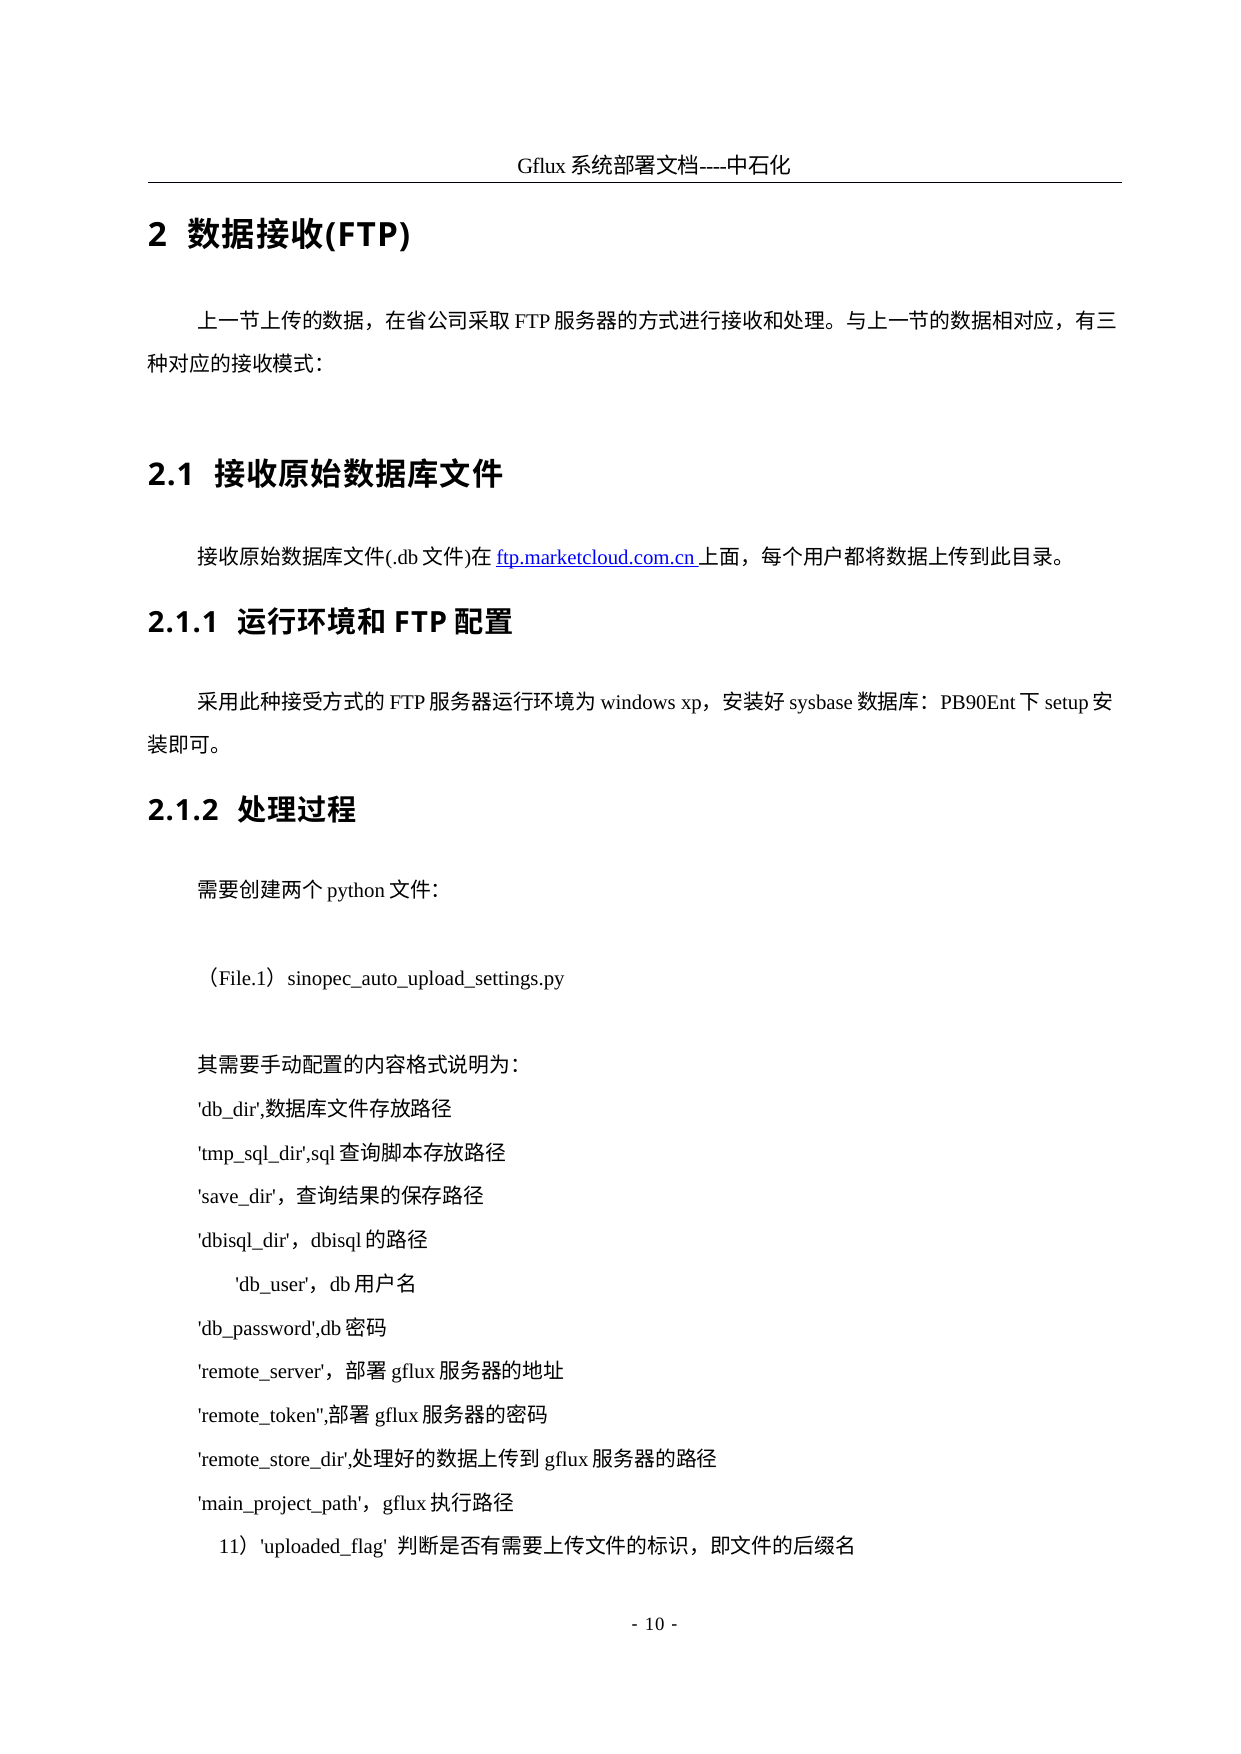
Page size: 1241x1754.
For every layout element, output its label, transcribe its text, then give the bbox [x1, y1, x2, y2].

text 需要创建两个python文件： [148, 863, 1122, 906]
text 'remote_token'',部署gflux服务器的密码 [148, 1388, 1122, 1431]
text 上一节上传的数据，在省公司采取FTP服务器的方式进行接收和处理。与上一节的数据相对应，有三种对应的接收模式： [148, 293, 1122, 381]
text 'db_user'，db用户名 [148, 1256, 1122, 1300]
text 2.1.1 运行环境和FTP配置 [148, 598, 1122, 641]
text 11）'uploaded_flag' 判断是否有需要上传文件的标识，即文件的后缀名 [148, 1519, 1122, 1563]
text 'main_project_path'，gflux执行路径 [148, 1475, 1122, 1519]
text 'tmp_sql_dir',sql查询脚本存放路径 [148, 1125, 1122, 1169]
text （File.1）sinopec_auto_upload_settings.py [148, 950, 1122, 994]
text 2.1 接收原始数据库文件 [148, 449, 1122, 494]
text 接收原始数据库文件(.db文件)在ftp.marketcloud.com.cn上面，每个用户都将数据上传到此目录。 [148, 529, 1122, 573]
text 'db_password',db密码 [148, 1300, 1122, 1344]
text 'dbisql_dir'，dbisql的路径 [148, 1213, 1122, 1256]
text 'db_dir',数据库文件存放路径 [148, 1081, 1122, 1125]
text 2.1.2 处理过程 [148, 787, 1122, 829]
text 其需要手动配置的内容格式说明为： [148, 1038, 1122, 1081]
text 'remote_store_dir',处理好的数据上传到gflux服务器的路径 [148, 1431, 1122, 1475]
text 'remote_server'，部署gflux服务器的地址 [148, 1344, 1122, 1388]
text 'save_dir'，查询结果的保存路径 [148, 1169, 1122, 1213]
text 2 数据接收(FTP) [148, 208, 1122, 256]
text 采用此种接受方式的FTP服务器运行环境为windows xp，安装好sysbase数据库：PB90Ent下setup安装即可。 [148, 674, 1122, 762]
